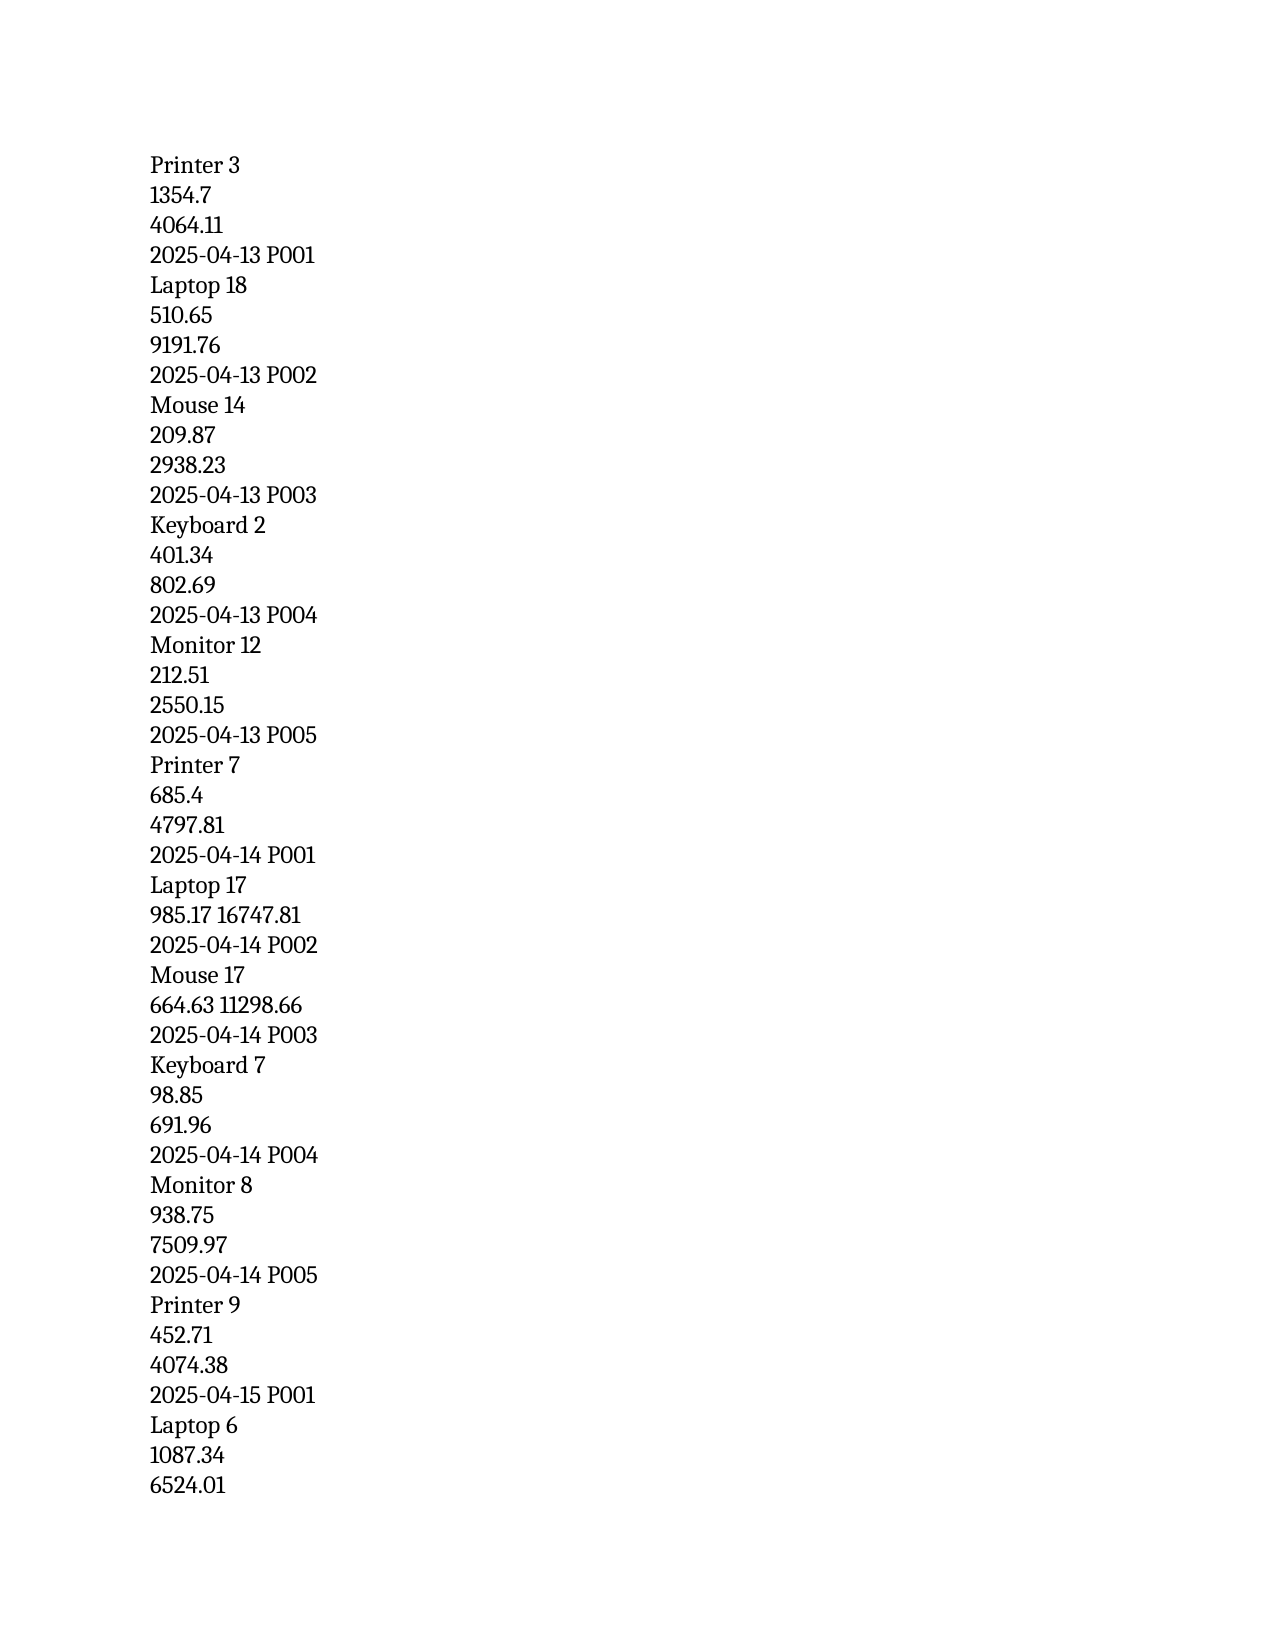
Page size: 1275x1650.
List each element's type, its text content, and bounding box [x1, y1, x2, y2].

text 4797.81 [150, 810, 1125, 840]
text 2025-04-14 P003 [150, 1020, 1125, 1050]
text 4064.11 [150, 210, 1125, 240]
text 985.17 16747.81 [150, 900, 1125, 930]
text 2025-04-13 P005 [150, 720, 1125, 750]
text 2025-04-14 P005 [150, 1260, 1125, 1290]
text Keyboard 7 [150, 1050, 1125, 1080]
text 2025-04-14 P002 [150, 930, 1125, 960]
text 6524.01 [150, 1470, 1125, 1500]
text Mouse 17 [150, 960, 1125, 990]
text Laptop 17 [150, 870, 1125, 900]
text 691.96 [150, 1110, 1125, 1140]
text Monitor 8 [150, 1170, 1125, 1200]
text 1354.7 [150, 180, 1125, 210]
text 212.51 [150, 660, 1125, 690]
text 2025-04-14 P001 [150, 840, 1125, 870]
text Printer 9 [150, 1290, 1125, 1320]
text 452.71 [150, 1320, 1125, 1350]
text 2025-04-13 P003 [150, 480, 1125, 510]
text 98.85 [150, 1080, 1125, 1110]
text 664.63 11298.66 [150, 990, 1125, 1020]
text 401.34 [150, 540, 1125, 570]
text Laptop 18 [150, 270, 1125, 300]
text Keyboard 2 [150, 510, 1125, 540]
text 2025-04-13 P002 [150, 360, 1125, 390]
text 209.87 [150, 420, 1125, 450]
text 1087.34 [150, 1440, 1125, 1470]
text 4074.38 [150, 1350, 1125, 1380]
text Mouse 14 [150, 390, 1125, 420]
text 802.69 [150, 570, 1125, 600]
text 685.4 [150, 780, 1125, 810]
text 938.75 [150, 1200, 1125, 1230]
text 2550.15 [150, 690, 1125, 720]
text 7509.97 [150, 1230, 1125, 1260]
text 510.65 [150, 300, 1125, 330]
text Printer 3 [150, 150, 1125, 180]
text Monitor 12 [150, 630, 1125, 660]
text 2025-04-13 P004 [150, 600, 1125, 630]
text Laptop 6 [150, 1410, 1125, 1440]
text 2938.23 [150, 450, 1125, 480]
text 2025-04-13 P001 [150, 240, 1125, 270]
text 9191.76 [150, 330, 1125, 360]
text Printer 7 [150, 750, 1125, 780]
text 2025-04-14 P004 [150, 1140, 1125, 1170]
text 2025-04-15 P001 [150, 1380, 1125, 1410]
